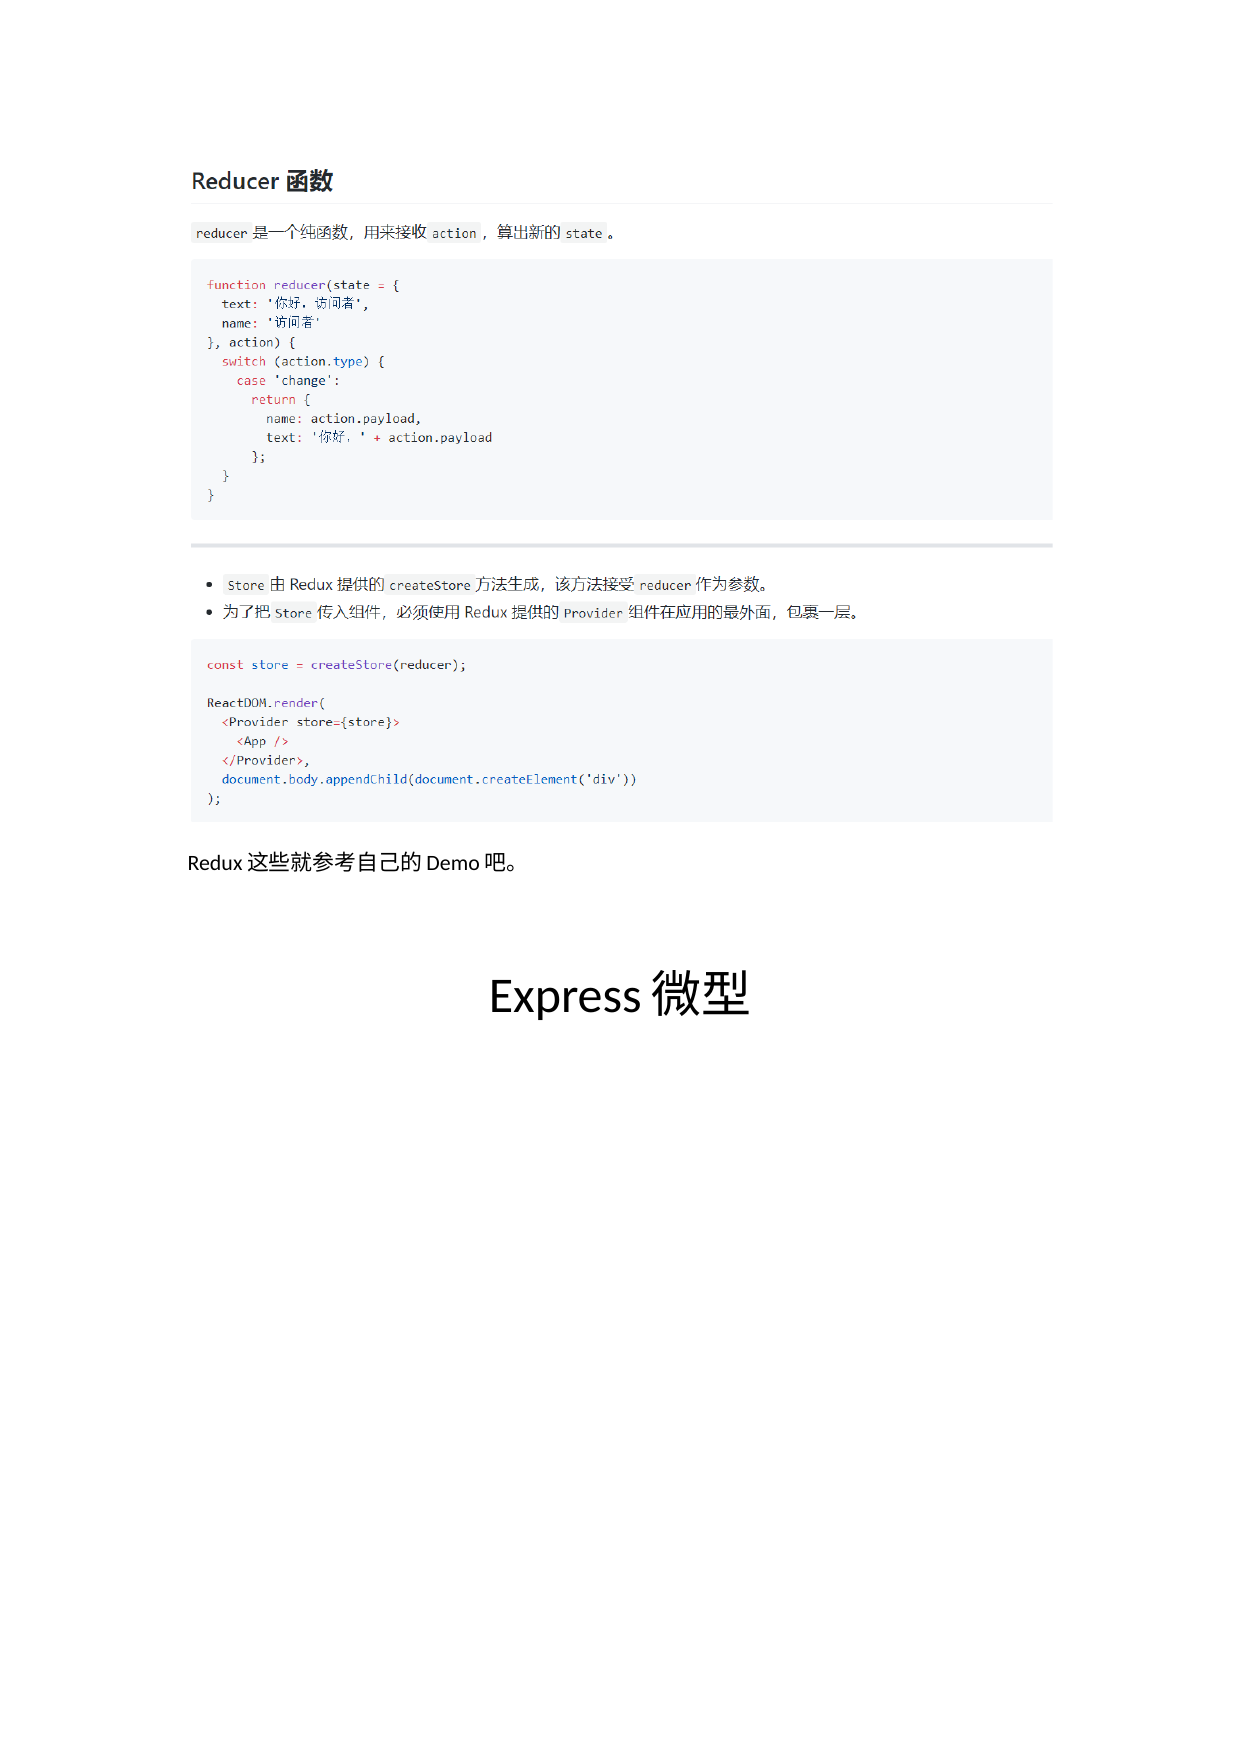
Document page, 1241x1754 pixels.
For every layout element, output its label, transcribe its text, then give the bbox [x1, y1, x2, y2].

text Redux这些就参考自己的Demo吧。 [187, 844, 1053, 877]
text Express微型 [187, 942, 1053, 1039]
picture [187, 162, 1053, 822]
